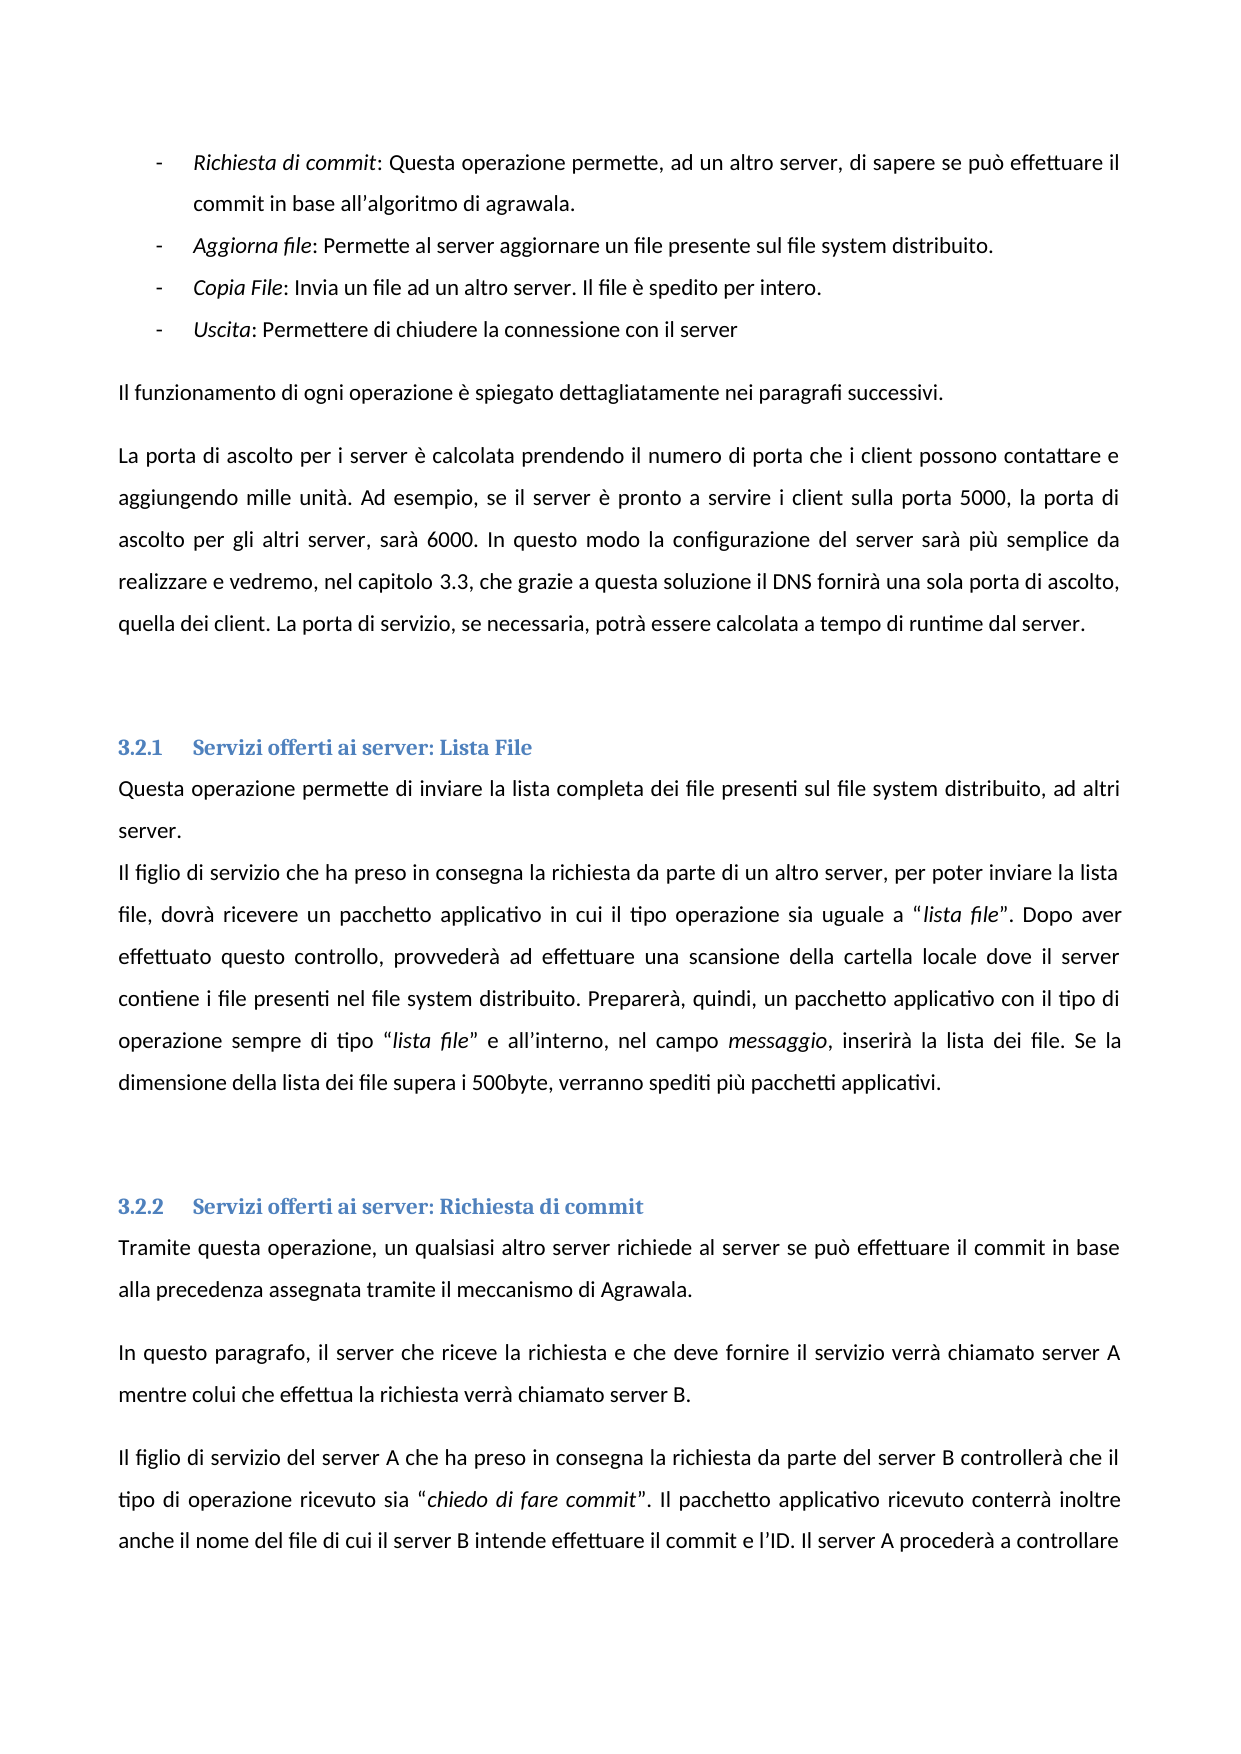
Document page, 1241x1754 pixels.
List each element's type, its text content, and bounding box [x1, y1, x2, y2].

text In questo paragrafo, il server che riceve la richiesta e che deve fornire il servizio verrà chiamato server A mentre colui che effettua la richiesta verrà chiamato server B. [118, 1338, 1122, 1408]
text Tramite questa operazione, un qualsiasi altro server richiede al server se può effettuare il commit in base alla precedenza assegnata tramite il meccanismo di Agrawala. [118, 1233, 1122, 1303]
text Questa operazione permette di inviare la lista completa dei file presenti sul file system distribuito, ad altri server. Il figlio di servizio che ha preso in consegna la richiesta da parte di un altro server, per poter inviare la lista file, dovrà ricevere un pacchetto applicativo in cui il tipo operazione sia uguale a “lista file”. Dopo aver effettuato questo controllo, provvederà ad effettuare una scansione della cartella locale dove il server contiene i file presenti nel file system distribuito. Preparerà, quindi, un pacchetto applicativo con il tipo di operazione sempre di tipo “lista file” e all’interno, nel campo messaggio, inserirà la lista dei file. Se la dimensione della lista dei file supera i 500byte, verranno spediti più pacchetti applicativi. [118, 774, 1122, 1096]
list Richiesta di commit: Questa operazione permette, ad un altro server, di sapere se può effettuare il commit in base all’algoritmo di agrawala. [156, 148, 1122, 218]
text Il funzionamento di ogni operazione è spiegato dettagliatamente nei paragrafi successivi. [118, 378, 1122, 406]
subtitle Servizi offerti ai server: Richiesta di commit [118, 1194, 1122, 1220]
list Aggiorna file: Permette al server aggiornare un file presente sul file system distribuito. [156, 232, 1122, 259]
text La porta di ascolto per i server è calcolata prendendo il numero di porta che i client possono contattare e aggiungendo mille unità. Ad esempio, se il server è pronto a servire i client sulla porta 5000, la porta di ascolto per gli altri server, sarà 6000. In questo modo la configurazione del server sarà più semplice da realizzare e vedremo, nel capitolo 3.3, che grazie a questa soluzione il DNS fornirà una sola porta di ascolto, quella dei client. La porta di servizio, se necessaria, potrà essere calcolata a tempo di runtime dal server. [118, 441, 1122, 637]
list Copia File: Invia un file ad un altro server. Il file è spedito per intero. [156, 273, 1122, 302]
subtitle Servizi offerti ai server: Lista File [118, 735, 1122, 761]
list Uscita: Permettere di chiudere la connessione con il server [156, 316, 1122, 343]
